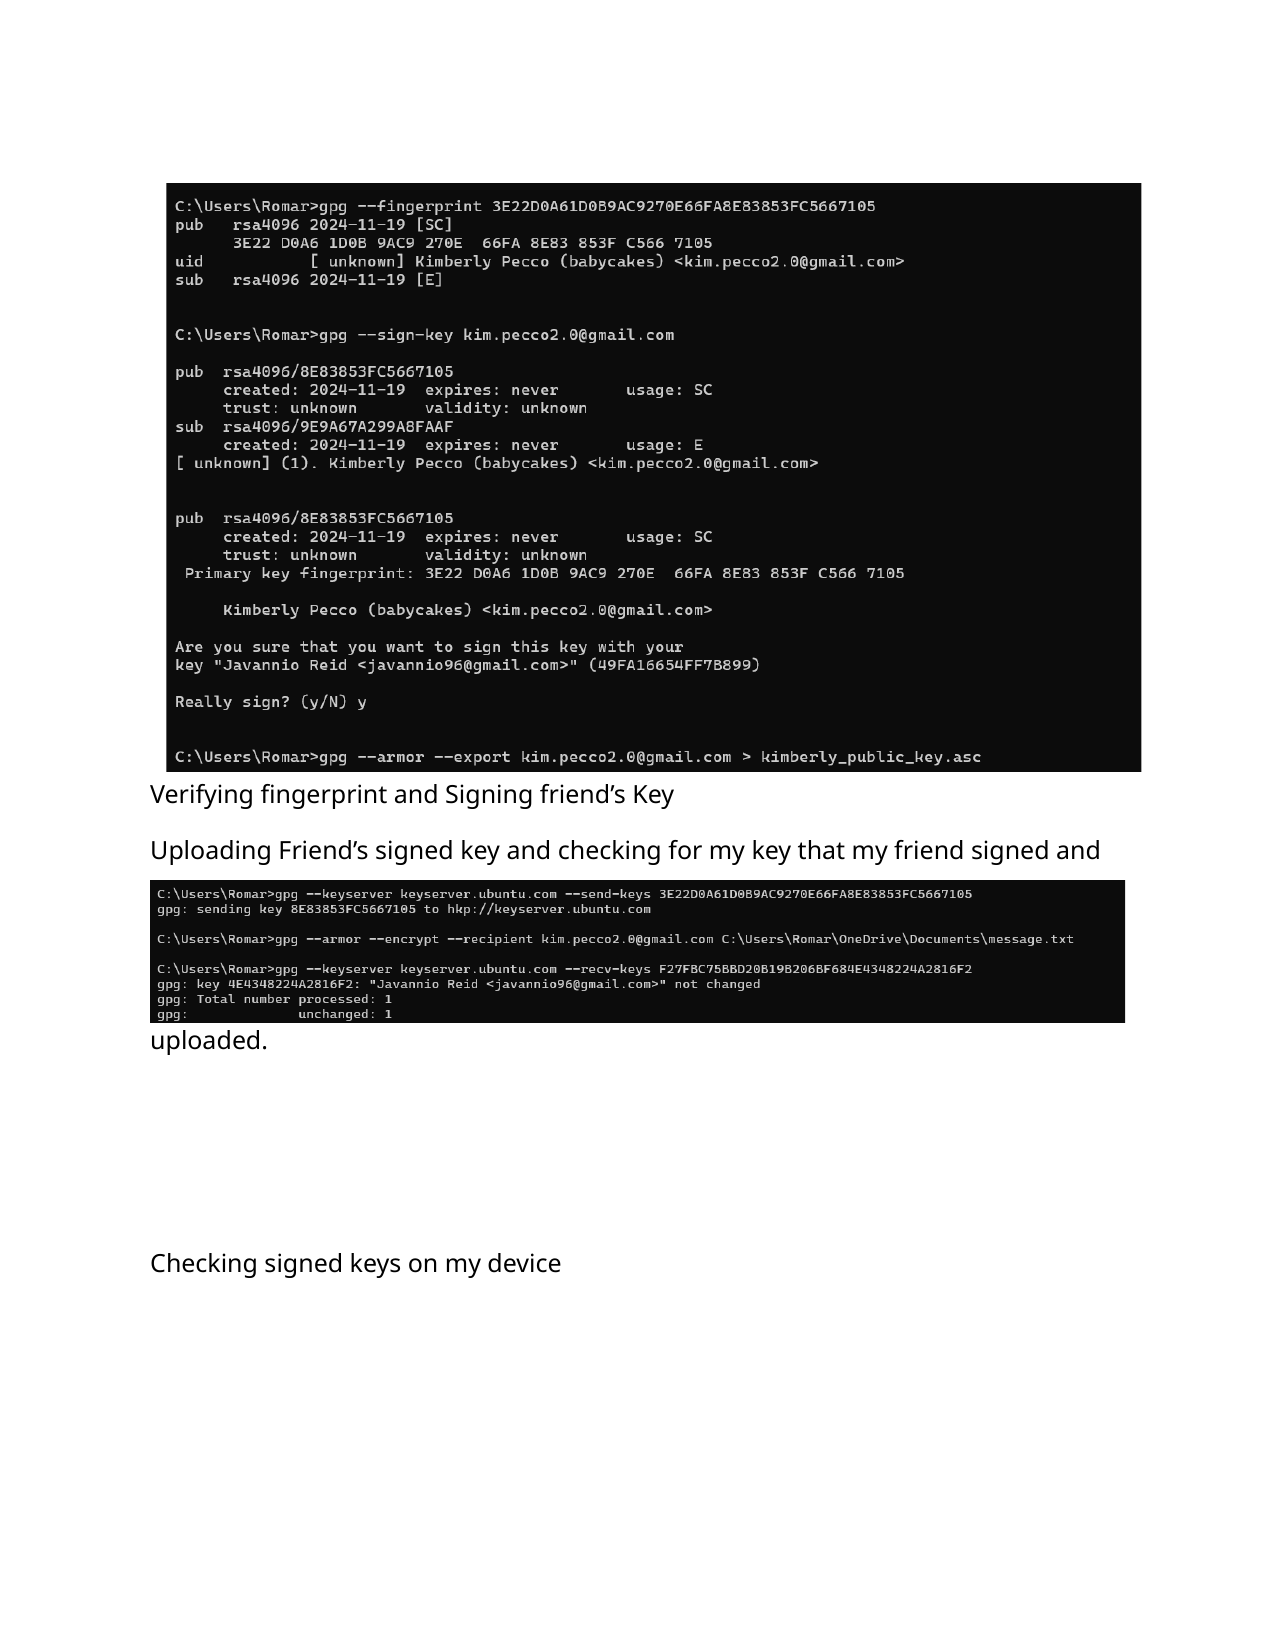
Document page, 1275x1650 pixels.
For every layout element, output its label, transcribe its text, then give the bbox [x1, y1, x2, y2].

text Checking signed keys on my device [150, 1246, 1125, 1280]
picture [150, 880, 1125, 1023]
text Uploading Friend’s signed key and checking for my key that my friend signed and uploaded. [150, 832, 1125, 880]
picture [166, 183, 1142, 772]
text Uploading Friend’s signed key and checking for my key that my friend signed and uploaded. [150, 1023, 1125, 1057]
